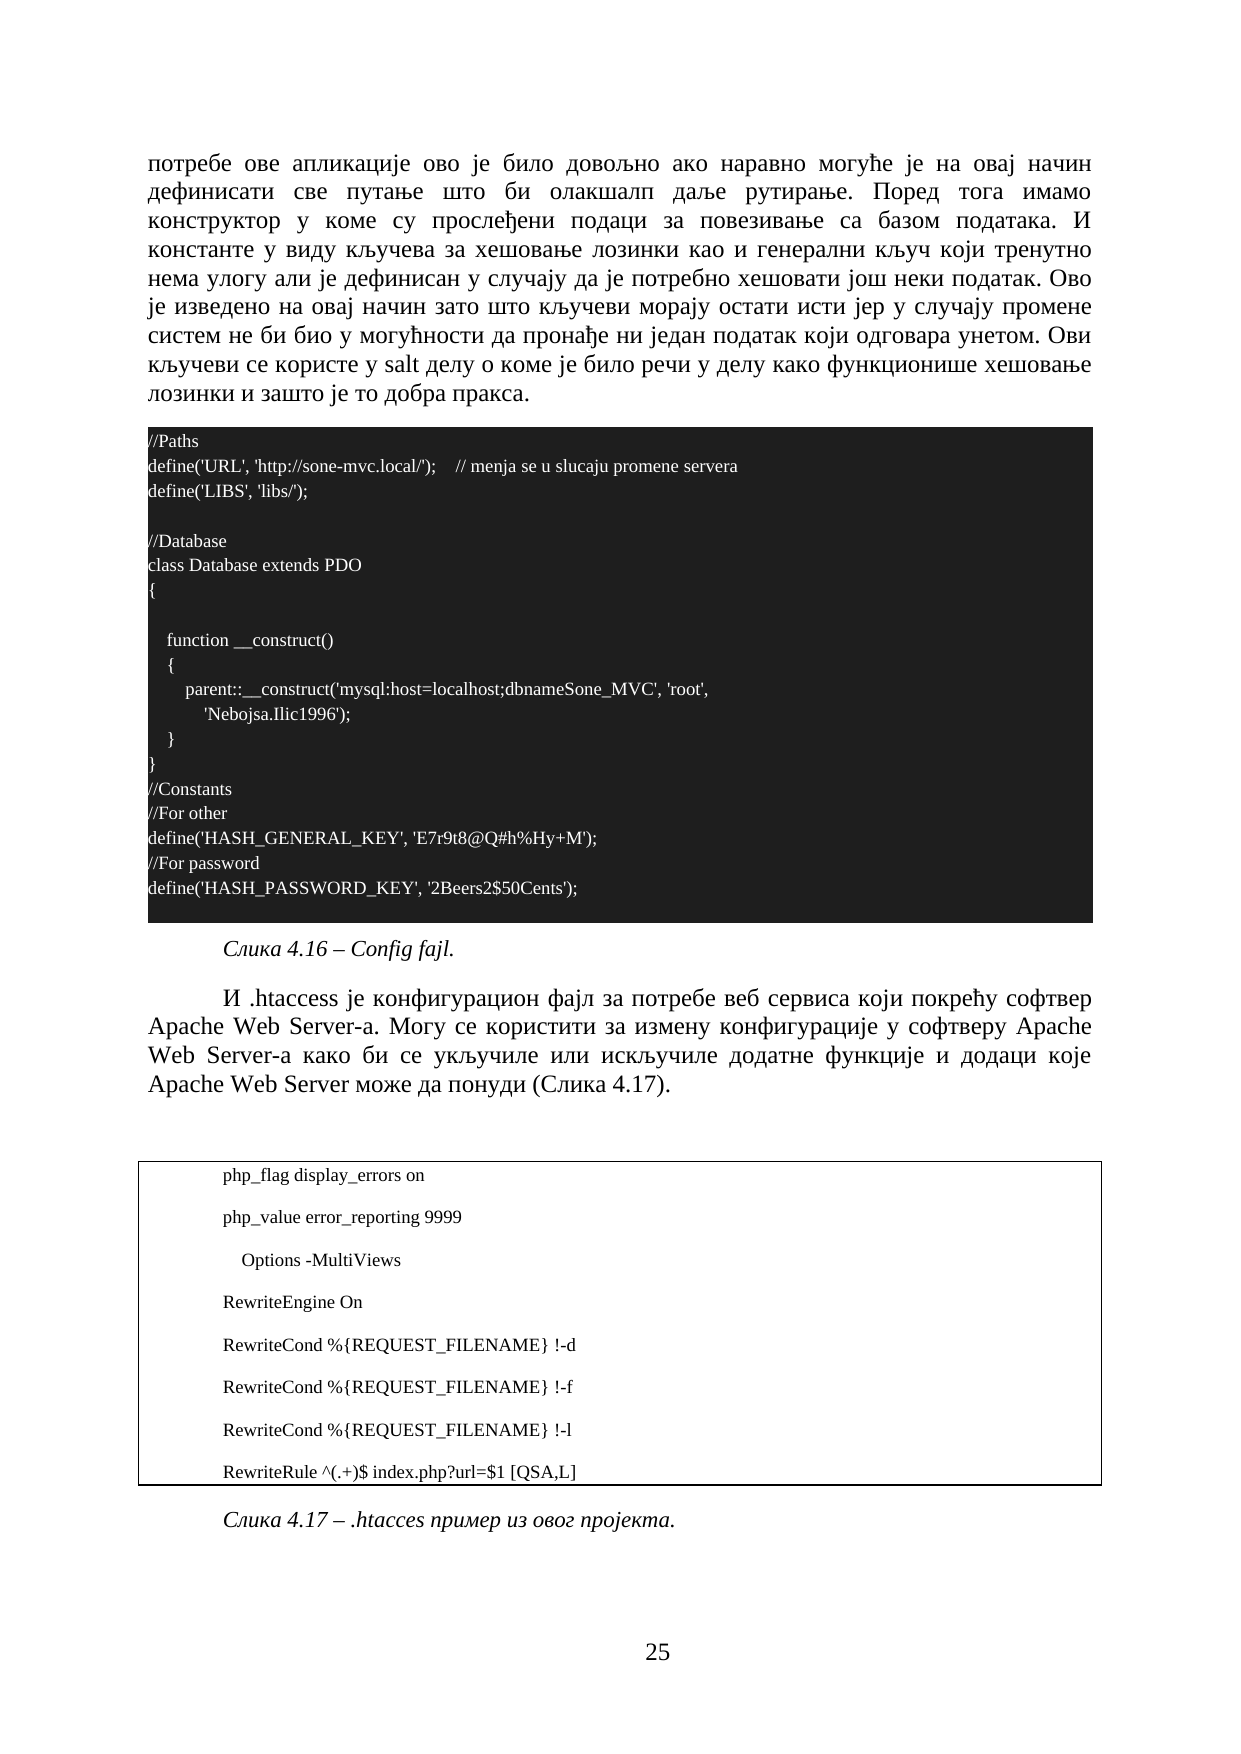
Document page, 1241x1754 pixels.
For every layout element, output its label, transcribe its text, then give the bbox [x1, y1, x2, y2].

text //Database [148, 526, 1093, 551]
text RewriteCond %{REQUEST_FILENAME} !-f [139, 1373, 1101, 1398]
text define('LIBS', 'libs/'); [148, 477, 1093, 502]
text php_value error_reporting 9999 [139, 1203, 1101, 1228]
text define('HASH_PASSWORD_KEY', '2Beers2$50Cents'); [148, 873, 1093, 898]
text define('HASH_GENERAL_KEY', 'E7r9t8@Q#h%Hy+M'); [148, 824, 1093, 849]
text И .htaccess је конфигурацион фајл за потребе веб сервиса који покрећу софтвер Apache Web Server-а. Могу се користити за измену конфигурације у софтверу Apache Web Server-а како би се укључиле или искључиле додатне функције и додаци које Apache Web Server може да понуди (Слика 4.17). [148, 983, 1093, 1098]
text 'Nebojsa.Ilic1996'); [148, 700, 1093, 725]
text { [148, 650, 1093, 675]
text RewriteCond %{REQUEST_FILENAME} !-l [139, 1415, 1101, 1440]
text } [148, 725, 1093, 749]
text RewriteCond %{REQUEST_FILENAME} !-d [139, 1331, 1101, 1355]
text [148, 148, 1093, 406]
text Слика 4.16 – Config fajl. [148, 936, 1093, 962]
text } [148, 749, 1093, 774]
text //Paths [148, 427, 1093, 452]
text RewriteRule ^(.+)$ index.php?url=$1 [QSA,L] [139, 1458, 1101, 1484]
text class Database extends PDO [148, 551, 1093, 576]
text Слика 4.17 – .htacces пример из овог пројекта. [148, 1506, 1093, 1533]
text //For other [148, 799, 1093, 824]
text Options -MultiViews [139, 1246, 1101, 1270]
text define('URL', 'http://sone-mvc.local/'); // menja se u slucaju promene servera [148, 452, 1093, 477]
text parent::__construct('mysql:host=localhost;dbnameSone_MVC', 'root', [148, 675, 1093, 700]
text php_flag display_errors on [139, 1162, 1101, 1186]
text RewriteEngine On [139, 1288, 1101, 1313]
text //For password [148, 849, 1093, 873]
text function __construct() [148, 626, 1093, 650]
text //Constants [148, 774, 1093, 799]
text { [148, 576, 1093, 601]
